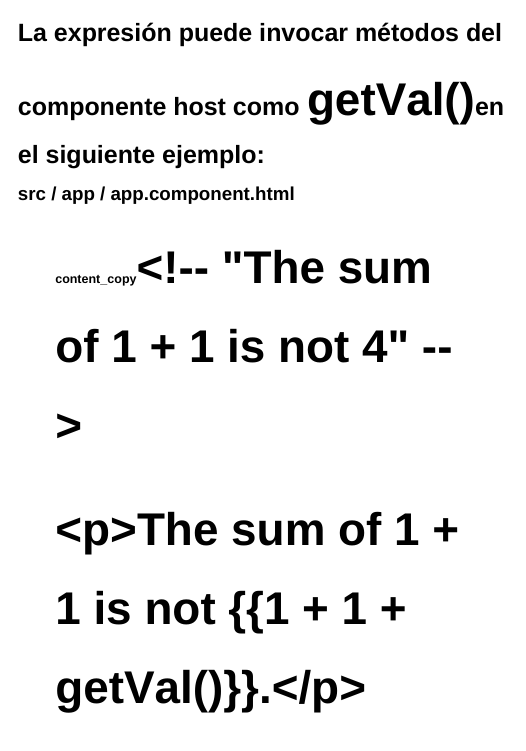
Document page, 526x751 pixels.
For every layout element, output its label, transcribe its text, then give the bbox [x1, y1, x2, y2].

text content_copy<!-- "The sum of 1 + 1 is not 4" --> [55, 240, 470, 451]
text La expresión puede invocar métodos del componente host como getVal()en el siguiente ejemplo: [18, 18, 507, 169]
text <p>The sum of 1 + 1 is not {{1 + 1 + getVal()}}.</p> [55, 502, 470, 713]
text src / app / app.component.html [18, 183, 507, 204]
